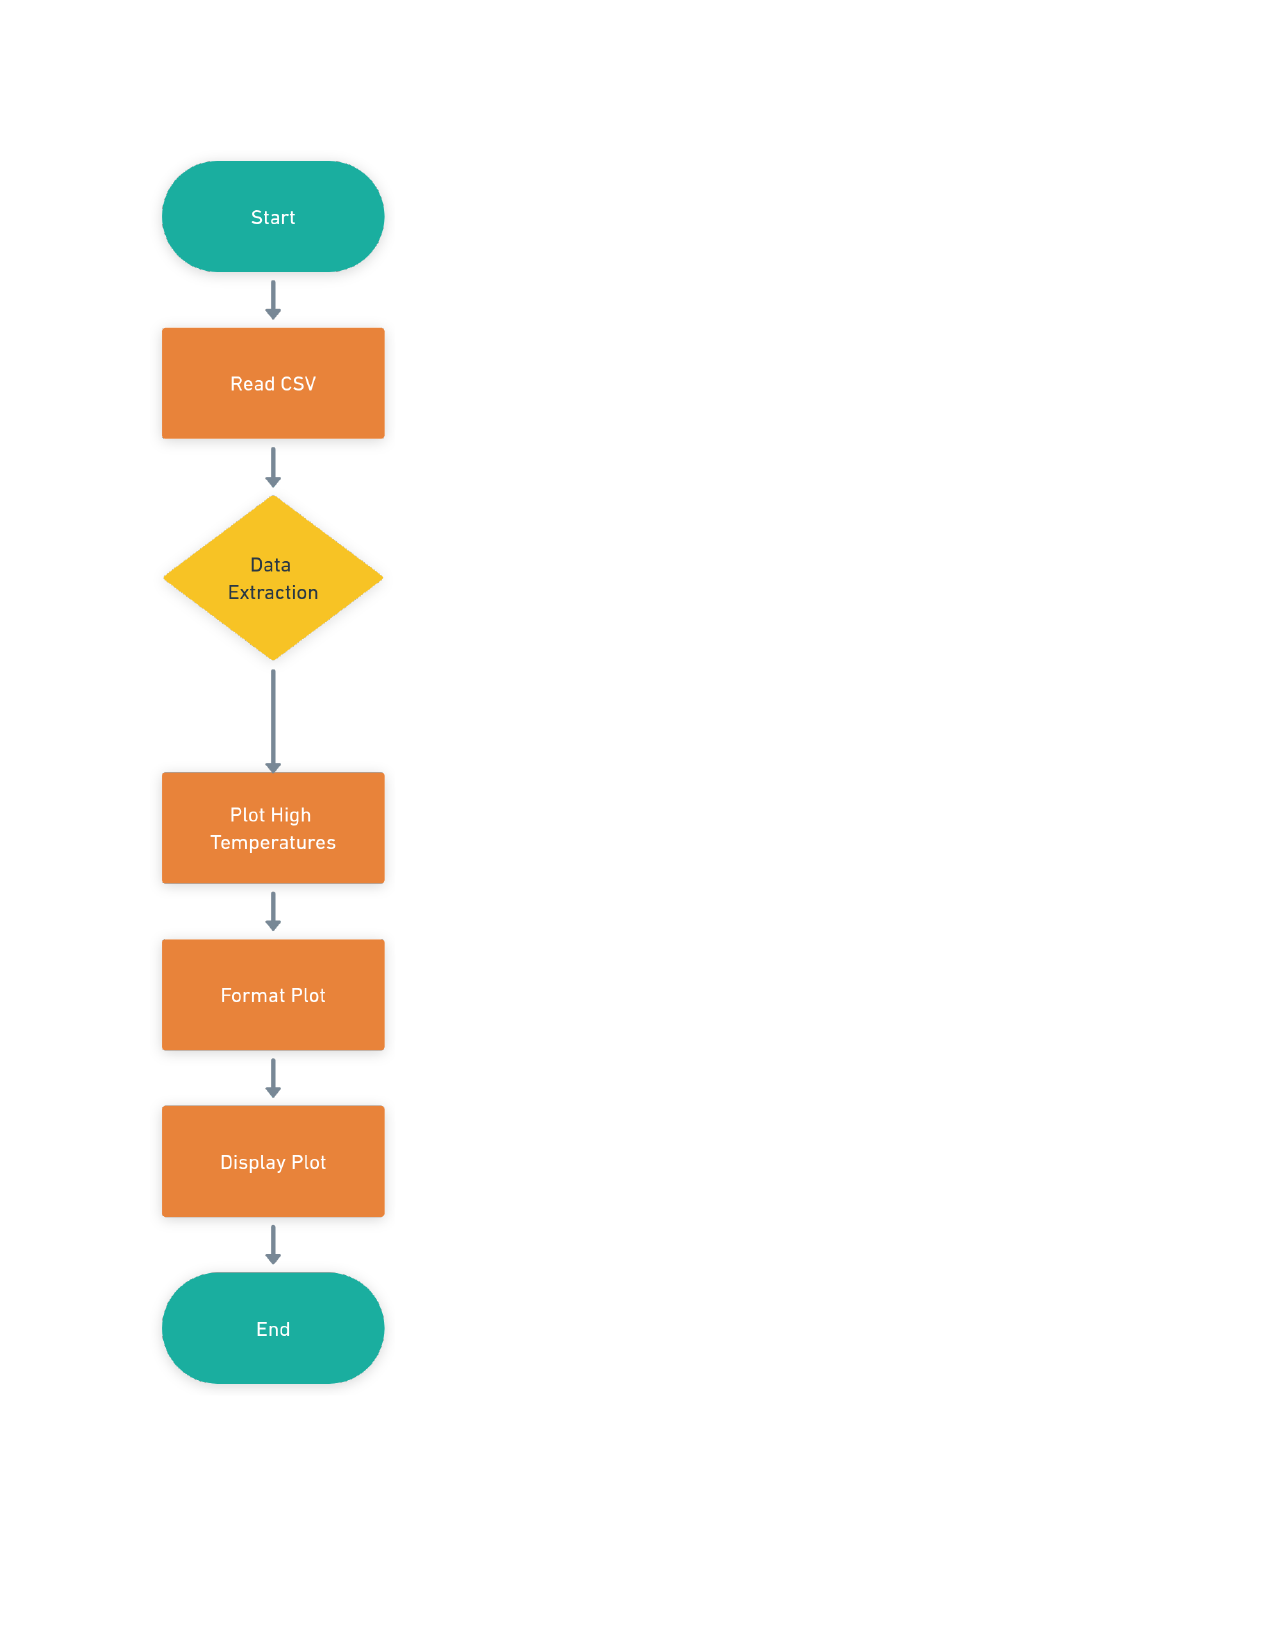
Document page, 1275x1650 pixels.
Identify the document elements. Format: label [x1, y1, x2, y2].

picture [150, 150, 396, 1500]
